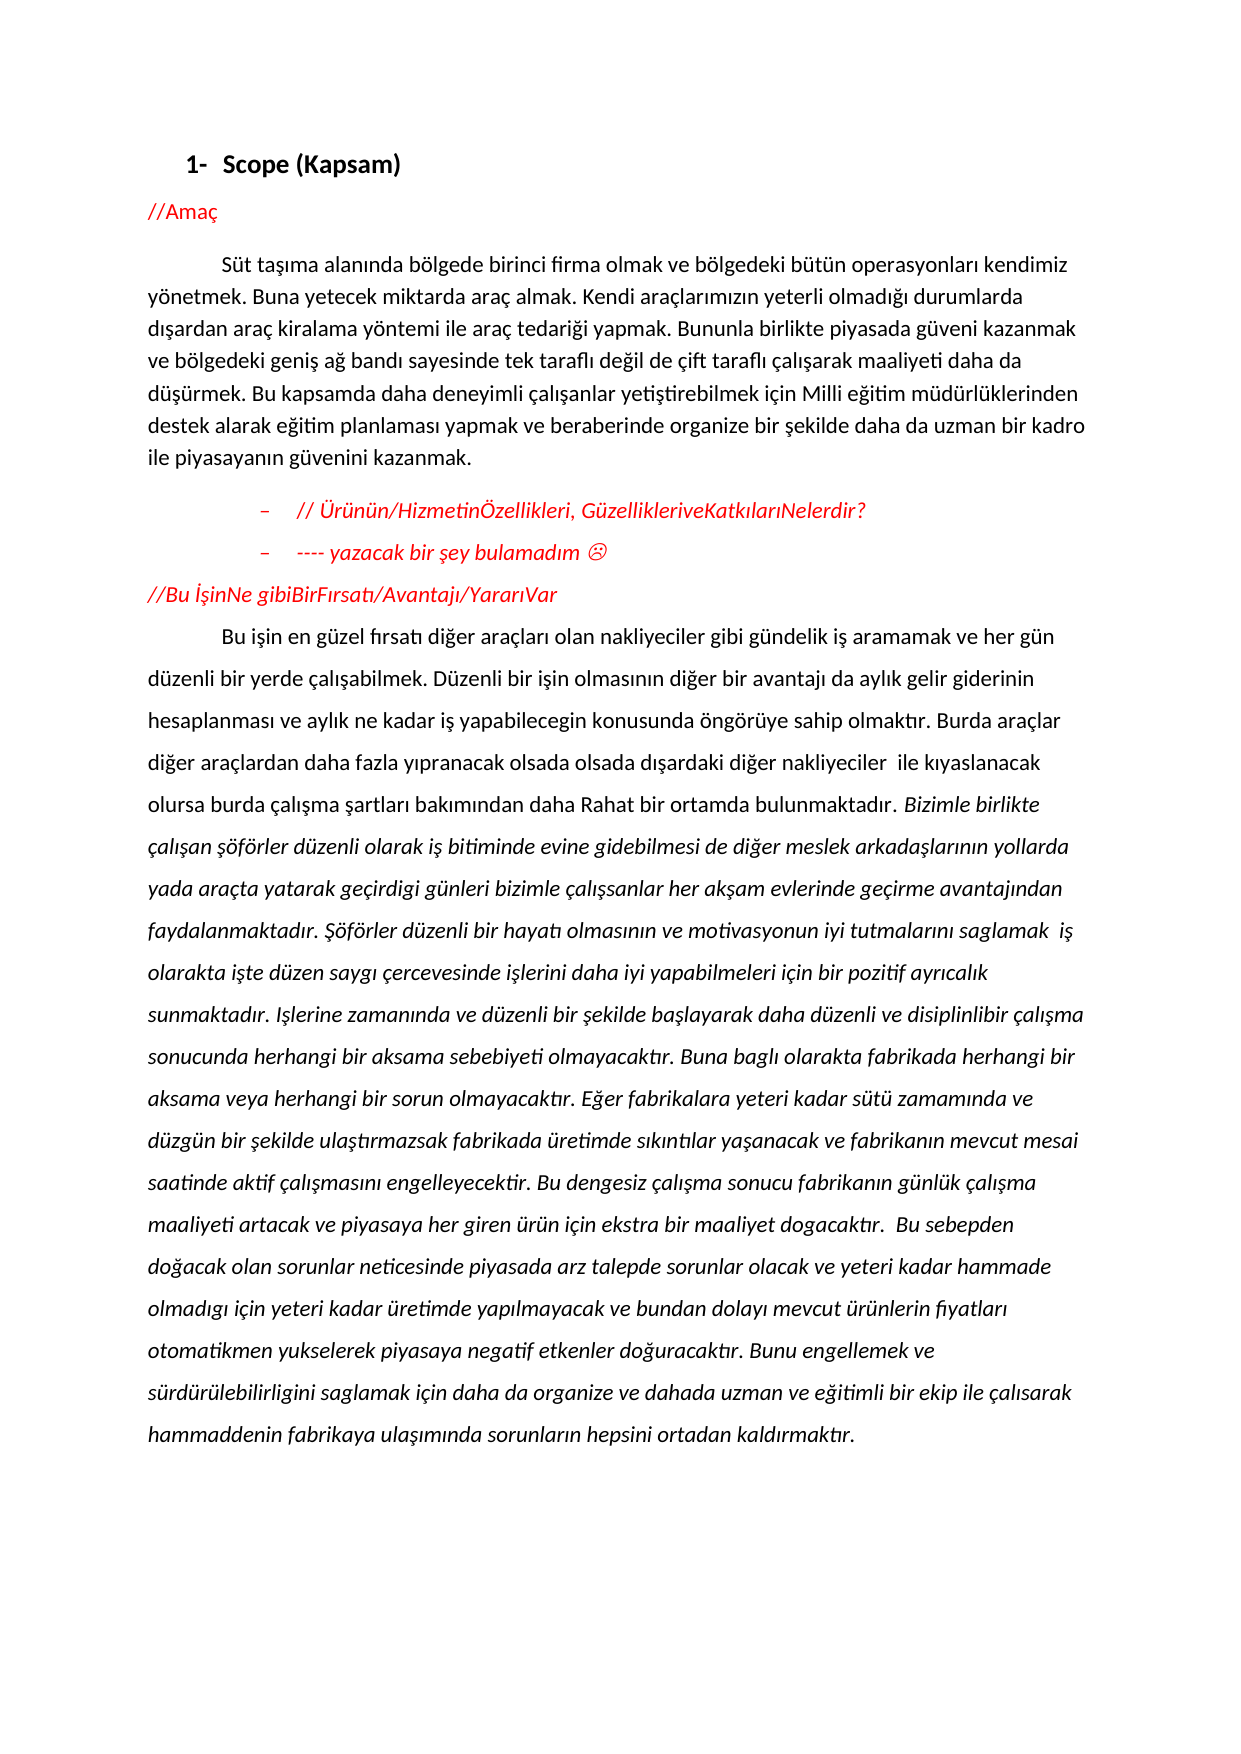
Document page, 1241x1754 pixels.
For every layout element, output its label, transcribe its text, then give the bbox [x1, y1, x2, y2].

text Süt taşıma alanında bölgede birinci firma olmak ve bölgedeki bütün operasyonları kendimiz yönetmek. Buna yetecek miktarda araç almak. Kendi araçlarımızın yeterli olmadığı durumlarda dışardan araç kiralama yöntemi ile araç tedariği yapmak. Bununla birlikte piyasada güveni kazanmak ve bölgedeki geniş ağ bandı sayesinde tek taraflı değil de çift taraflı çalışarak maaliyeti daha da düşürmek. Bu kapsamda daha deneyimli çalışanlar yetiştirebilmek için Milli eğitim müdürlüklerinden destek alarak eğitim planlaması yapmak ve beraberinde organize bir şekilde daha da uzman bir kadro ile piyasayanın güvenini kazanmak. [148, 250, 1093, 471]
text //Bu İşinNe gibiBirFırsatı/Avantajı/YararıVar [148, 580, 1093, 608]
list Scope (Kapsam) [185, 148, 1093, 181]
list // Ürünün/HizmetinÖzellikleri, GüzellikleriveKatkılarıNelerdir? [259, 496, 1093, 524]
list ---- yazacak bir şey bulamadım [259, 538, 1093, 566]
text //Amaç [148, 197, 1093, 225]
text Bu işin en güzel fırsatı diğer araçları olan nakliyeciler gibi gündelik iş aramamak ve her gün düzenli bir yerde çalışabilmek. Düzenli bir işin olmasının diğer bir avantajı da aylık gelir giderinin hesaplanması ve aylık ne kadar iş yapabilecegin konusunda öngörüye sahip olmaktır. Burda araçlar diğer araçlardan daha fazla yıpranacak olsada olsada dışardaki diğer nakliyeciler ile kıyaslanacak olursa burda çalışma şartları bakımından daha Rahat bir ortamda bulunmaktadır. Bizimle birlikte çalışan şöförler düzenli olarak iş bitiminde evine gidebilmesi de diğer meslek arkadaşlarının yollarda yada araçta yatarak geçirdigi günleri bizimle çalışsanlar her akşam evlerinde geçirme avantajından faydalanmaktadır. Şöförler düzenli bir hayatı olmasının ve motivasyonun iyi tutmalarını saglamak iş olarakta işte düzen saygı çercevesinde işlerini daha iyi yapabilmeleri için bir pozitif ayrıcalık sunmaktadır. Işlerine zamanında ve düzenli bir şekilde başlayarak daha düzenli ve disiplinlibir çalışma sonucunda herhangi bir aksama sebebiyeti olmayacaktır. Buna baglı olarakta fabrikada herhangi bir aksama veya herhangi bir sorun olmayacaktır. Eğer fabrikalara yeteri kadar sütü zamamında ve düzgün bir şekilde ulaştırmazsak fabrikada üretimde sıkıntılar yaşanacak ve fabrikanın mevcut mesai saatinde aktif çalışmasını engelleyecektir. Bu dengesiz çalışma sonucu fabrikanın günlük çalışma maaliyeti artacak ve piyasaya her giren ürün için ekstra bir maaliyet dogacaktır. Bu sebepden doğacak olan sorunlar neticesinde piyasada arz talepde sorunlar olacak ve yeteri kadar hammade olmadıgı için yeteri kadar üretimde yapılmayacak ve bundan dolayı mevcut ürünlerin fiyatları otomatikmen yukselerek piyasaya negatif etkenler doğuracaktır. Bunu engellemek ve sürdürülebilirligini saglamak için daha da organize ve dahada uzman ve eğitimli bir ekip ile çalısarak hammaddenin fabrikaya ulaşımında sorunların hepsini ortadan kaldırmaktır. [148, 622, 1093, 1448]
